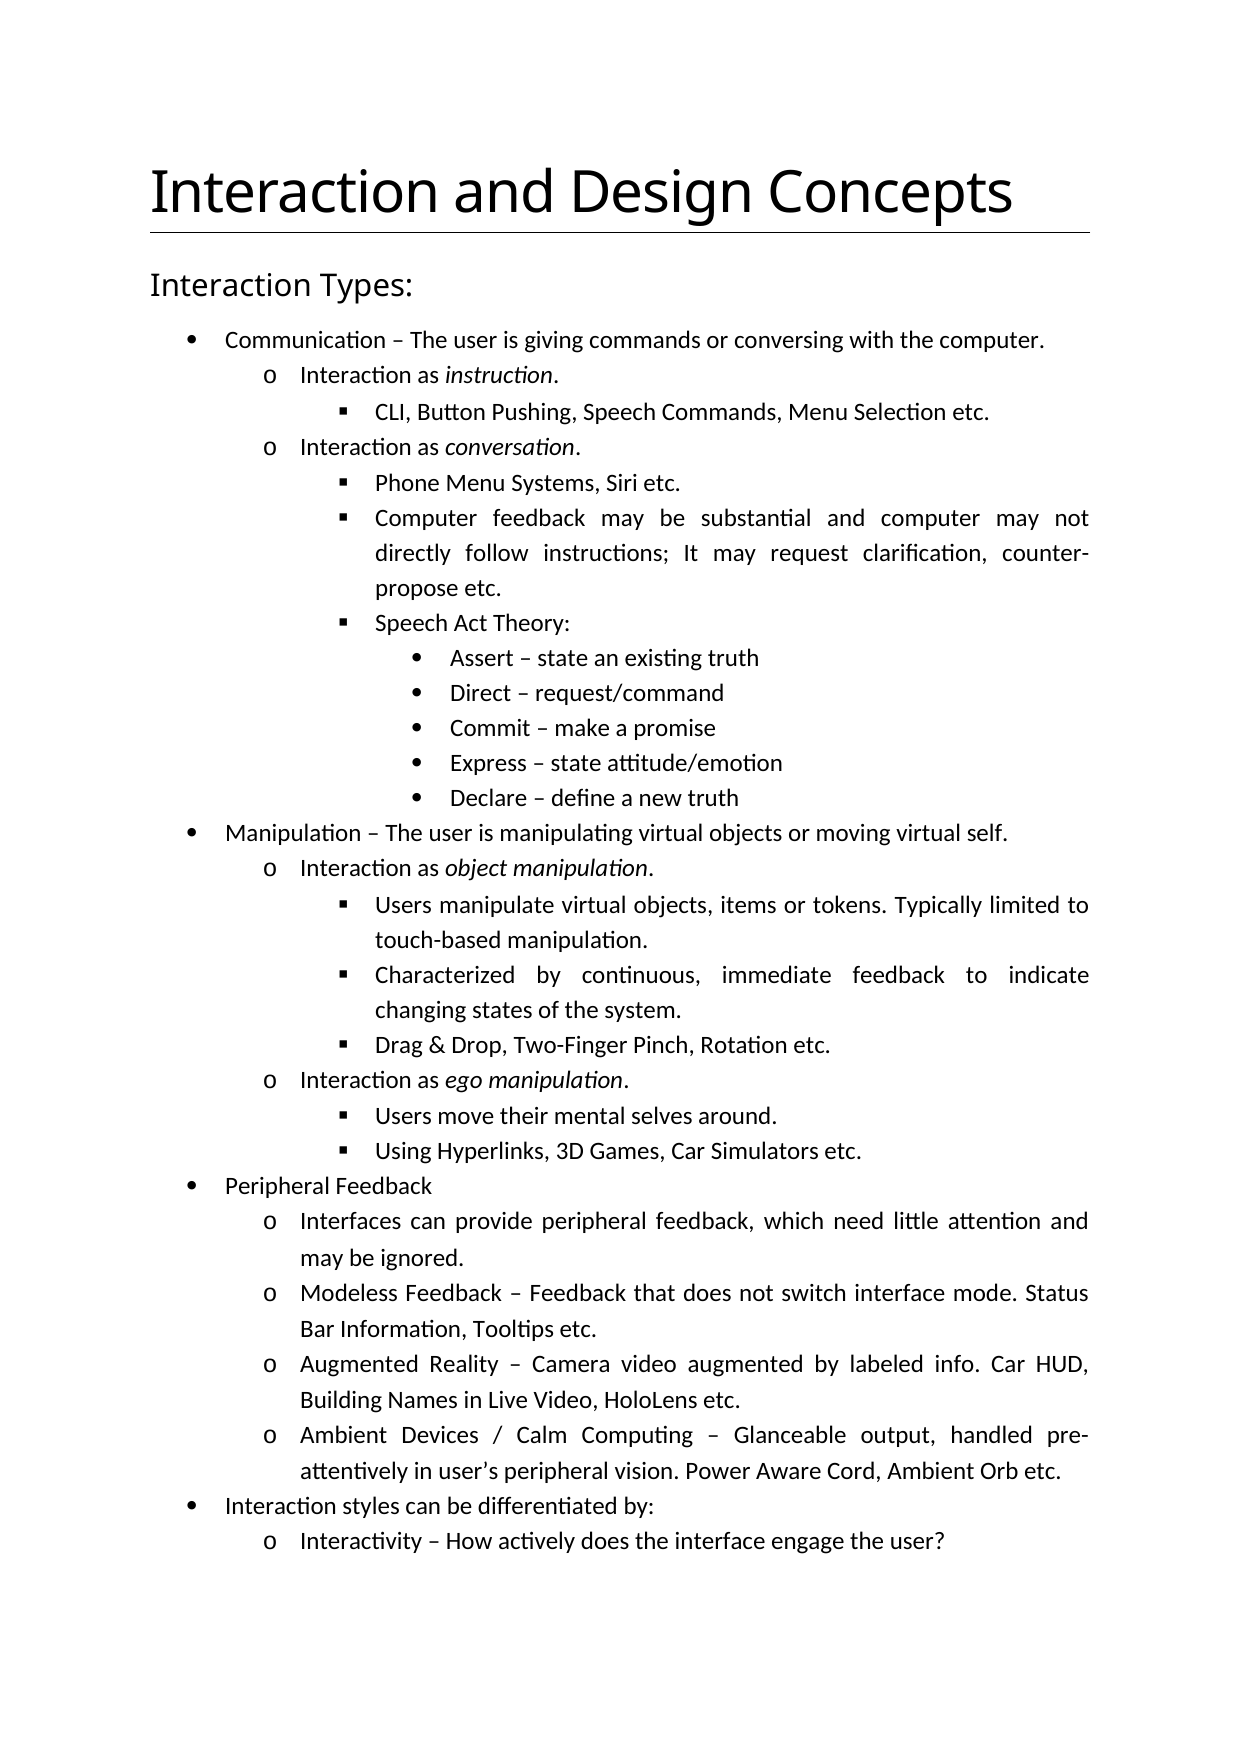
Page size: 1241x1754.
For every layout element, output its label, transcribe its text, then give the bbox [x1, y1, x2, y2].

list Ambient Devices / Calm Computing – Glanceable output, handled pre-attentively in user’s peripheral vision. Power Aware Cord, Ambient Orb etc. [262, 1419, 1090, 1486]
list Declare – define a new truth [412, 782, 1090, 813]
list Interaction as instruction. [262, 359, 1090, 391]
list Modeless Feedback – Feedback that does not switch interface mode. Status Bar Information, Tooltips etc. [262, 1277, 1090, 1343]
list Assert – state an existing truth [412, 642, 1090, 673]
list Interfaces can provide peripheral feedback, which need little attention and may be ignored. [262, 1205, 1090, 1272]
list Commit – make a promise [412, 712, 1090, 743]
list Direct – request/command [412, 677, 1090, 708]
list Augmented Reality – Camera video augmented by labeled info. Car HUD, Building Names in Live Video, HoloLens etc. [262, 1348, 1090, 1415]
list Interaction as ego manipulation. [262, 1064, 1090, 1096]
list Interactivity – How actively does the interface engage the user? [262, 1525, 1090, 1557]
list Using Hyperlinks, 3D Games, Car Simulators etc. [337, 1135, 1090, 1166]
list Interaction styles can be differentiated by: [187, 1490, 1090, 1521]
list Users manipulate virtual objects, items or tokens. Typically limited to touch-based manipulation. [337, 889, 1090, 954]
list Drag & Drop, Two-Finger Pinch, Rotation etc. [337, 1029, 1090, 1059]
title Interaction and Design Concepts [150, 150, 1090, 232]
list Computer feedback may be substantial and computer may not directly follow instructions; It may request clarification, counter-propose etc. [337, 502, 1090, 603]
list Interaction as object manipulation. [262, 852, 1090, 884]
list Manipulation – The user is manipulating virtual objects or moving virtual self. [187, 817, 1090, 848]
list Phone Menu Systems, Siri etc. [337, 467, 1090, 498]
list Peripheral Feedback [187, 1170, 1090, 1201]
list CLI, Button Pushing, Speech Commands, Menu Selection etc. [337, 396, 1090, 427]
list Characterized by continuous, immediate feedback to indicate changing states of the system. [337, 959, 1090, 1024]
list Users move their mental selves around. [337, 1100, 1090, 1131]
list Express – state attitude/emotion [412, 747, 1090, 778]
list Interaction as conversation. [262, 431, 1090, 463]
list Communication – The user is giving commands or conversing with the computer. [187, 324, 1090, 355]
subtitle Interaction Types: [150, 263, 1090, 306]
list Speech Act Theory: [337, 607, 1090, 638]
